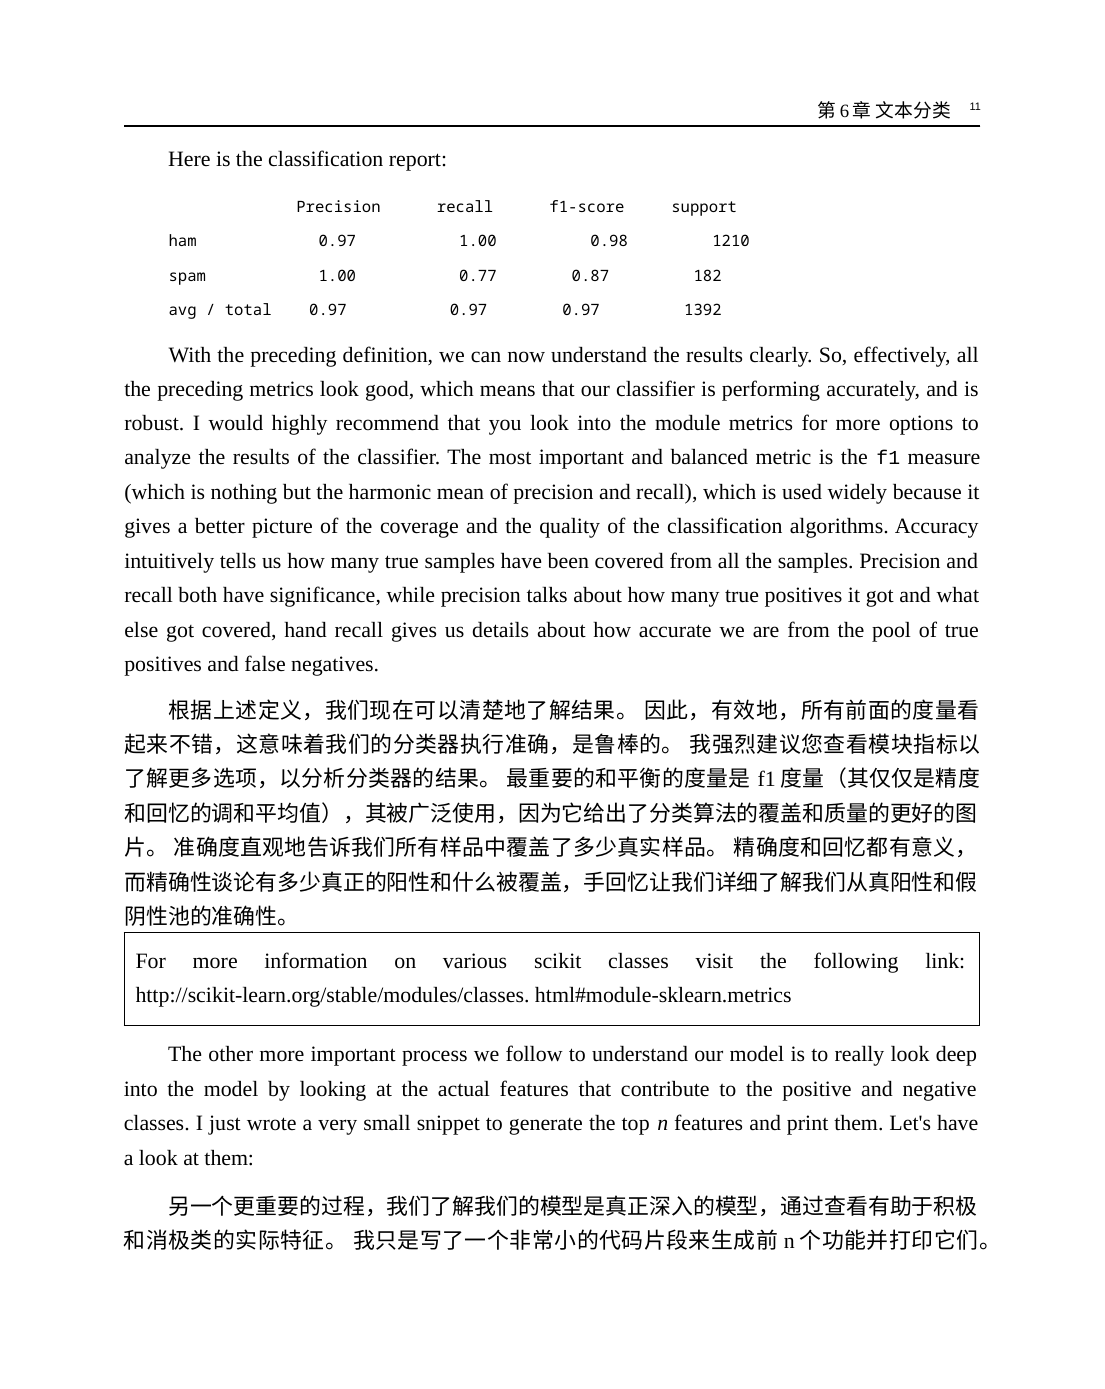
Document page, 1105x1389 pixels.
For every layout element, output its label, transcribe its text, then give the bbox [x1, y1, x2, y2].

text 另一个更重要的过程，我们了解我们的模型是真正深入的模型，通过查看有助于积极和消极类的实际特征。 我只是写了一个非常小的代码片段来生成前n个功能并打印它们。 让我们看看他们： [123, 1188, 979, 1256]
text Here is the classification report: [123, 142, 980, 176]
text Precision recall f1-score support [124, 189, 980, 223]
text avg / total 0.97 0.97 0.97 1392 [124, 292, 980, 327]
text ham 0.97 1.00 0.98 1210 [124, 223, 980, 258]
text spam 1.00 0.77 0.87 182 [124, 258, 980, 292]
table_header For more information on various scikit classes visit the following link: http://scikit-learn.org/stable/modules/classes. html#module-sklearn.metrics [125, 933, 979, 1025]
text 根据上述定义，我们现在可以清楚地了解结果。 因此，有效地，所有前面的度量看起来不错，这意味着我们的分类器执行准确，是鲁棒的。 我强烈建议您查看模块指标以了解更多选项，以分析分类器的结果。 最重要的和平衡的度量是f1度量（其仅仅是精度和回忆的调和平均值），其被广泛使用，因为它给出了分类算法的覆盖和质量的更好的图片。 准确度直观地告诉我们所有样品中覆盖了多少真实样品。 精确度和回忆都有意义，而精确性谈论有多少真正的阳性和什么被覆盖，手回忆让我们详细了解我们从真阳性和假阴性池的准确性。 [124, 691, 980, 932]
